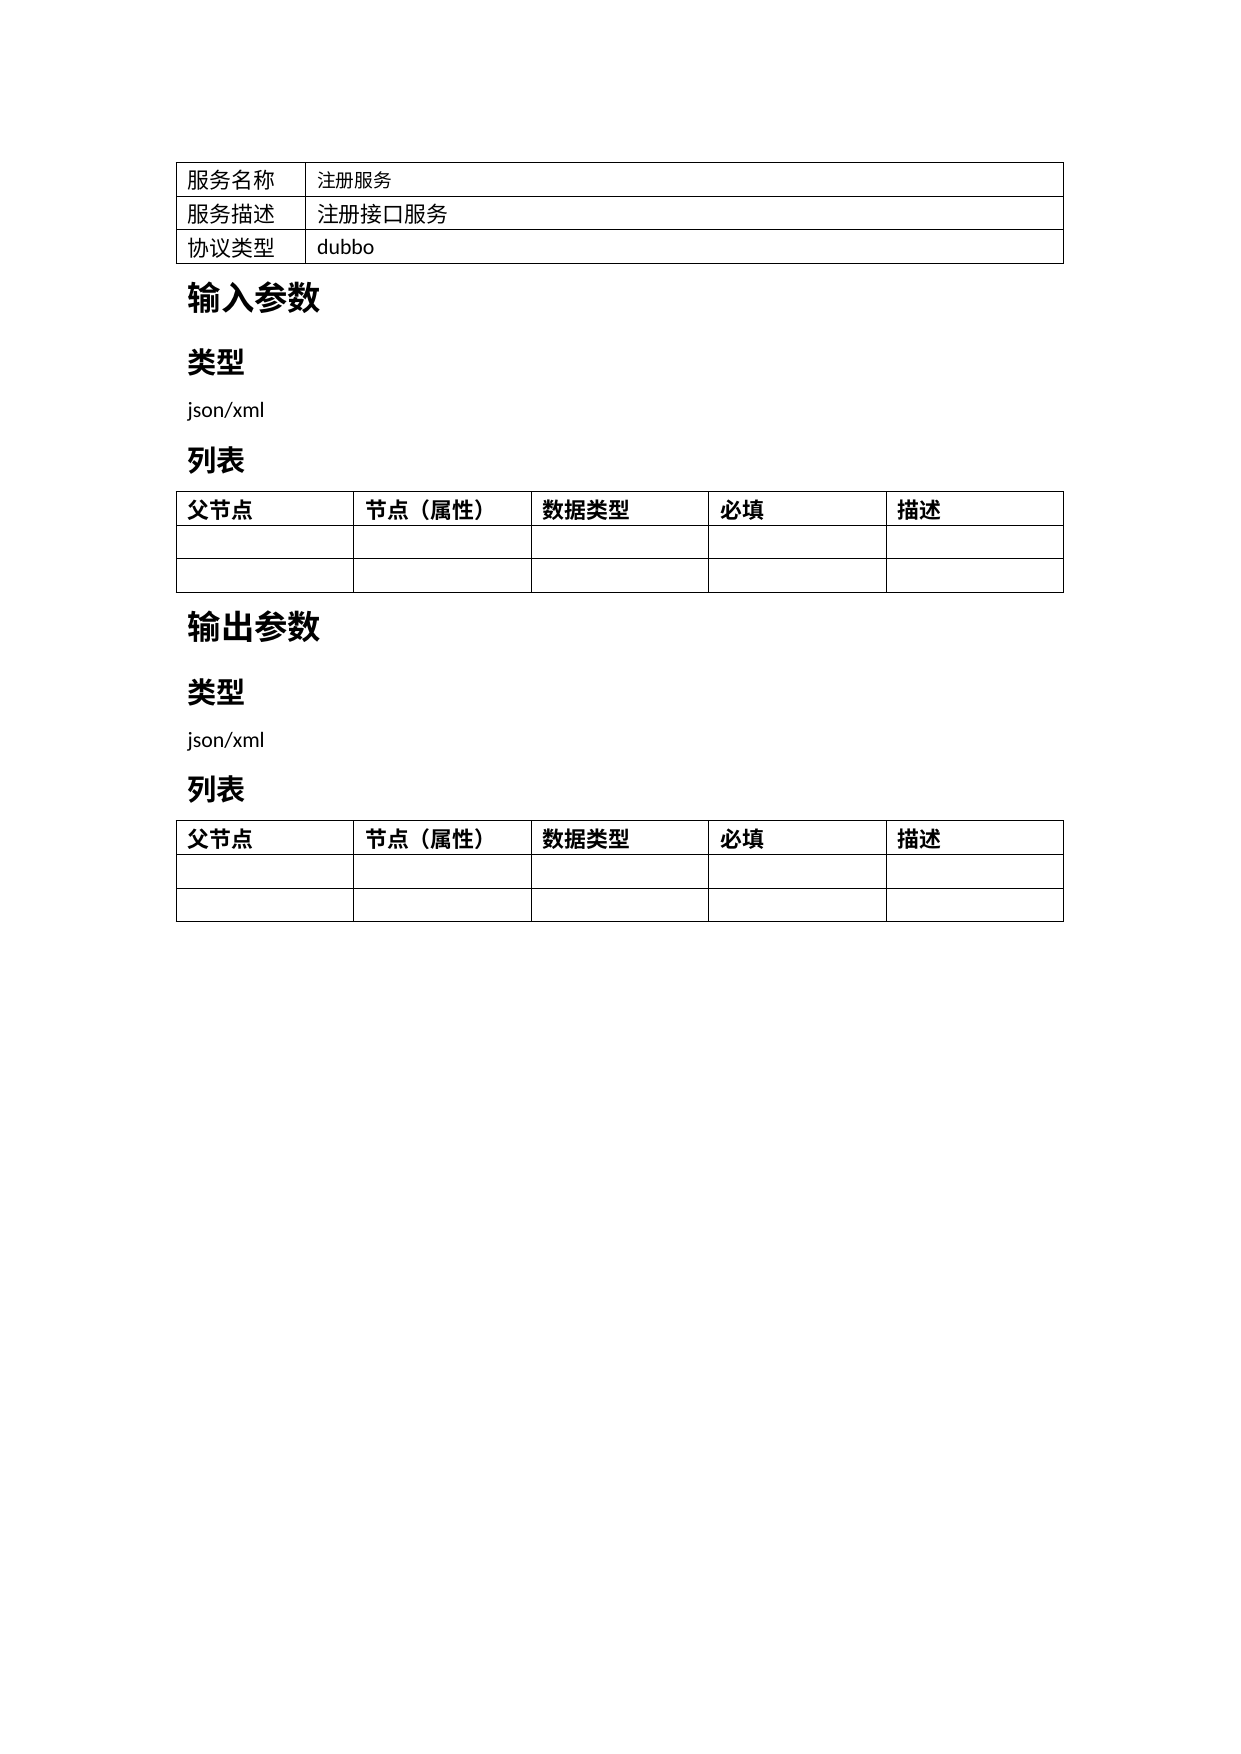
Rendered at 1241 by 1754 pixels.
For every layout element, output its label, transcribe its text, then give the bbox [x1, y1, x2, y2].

table_header 节点（属性） [354, 821, 531, 854]
table_cell [887, 559, 1063, 592]
table_cell [532, 559, 708, 592]
table_header 节点（属性） [354, 492, 531, 525]
table_cell 协议类型 [177, 230, 305, 263]
table_cell 注册接口服务 [306, 197, 1063, 229]
table_header 必填 [709, 492, 886, 525]
subtitle 类型 [187, 658, 1053, 723]
table_cell [177, 855, 353, 887]
table_cell 服务描述 [177, 197, 305, 229]
table_cell dubbo [306, 230, 1063, 263]
table_cell [177, 889, 353, 921]
table_cell [709, 855, 886, 887]
table_cell [177, 526, 353, 558]
subtitle 列表 [187, 426, 1053, 491]
subtitle 输出参数 [187, 593, 1053, 658]
table_cell [887, 526, 1063, 558]
table_cell [709, 526, 886, 558]
table_cell 注册服务 [306, 163, 1063, 196]
table_header 数据类型 [532, 821, 708, 854]
table_header 描述 [887, 821, 1063, 854]
table_cell [354, 559, 531, 592]
table_header 必填 [709, 821, 886, 854]
table_cell [532, 889, 708, 921]
subtitle 类型 [187, 329, 1053, 394]
table_header 父节点 [177, 492, 353, 525]
table_cell [532, 526, 708, 558]
table_cell [887, 855, 1063, 887]
table_header 父节点 [177, 821, 353, 854]
table_cell [354, 526, 531, 558]
table_header 描述 [887, 492, 1063, 525]
table_header 数据类型 [532, 492, 708, 525]
table_cell [532, 855, 708, 887]
table_cell [354, 855, 531, 887]
subtitle 输入参数 [187, 264, 1053, 329]
table_cell [354, 889, 531, 921]
text json/xml [187, 394, 1053, 426]
table_cell [709, 889, 886, 921]
text json/xml [187, 723, 1053, 755]
table_cell [709, 559, 886, 592]
table_cell 服务名称 [177, 163, 305, 196]
table_cell [177, 559, 353, 592]
subtitle 列表 [187, 755, 1053, 820]
table_cell [887, 889, 1063, 921]
